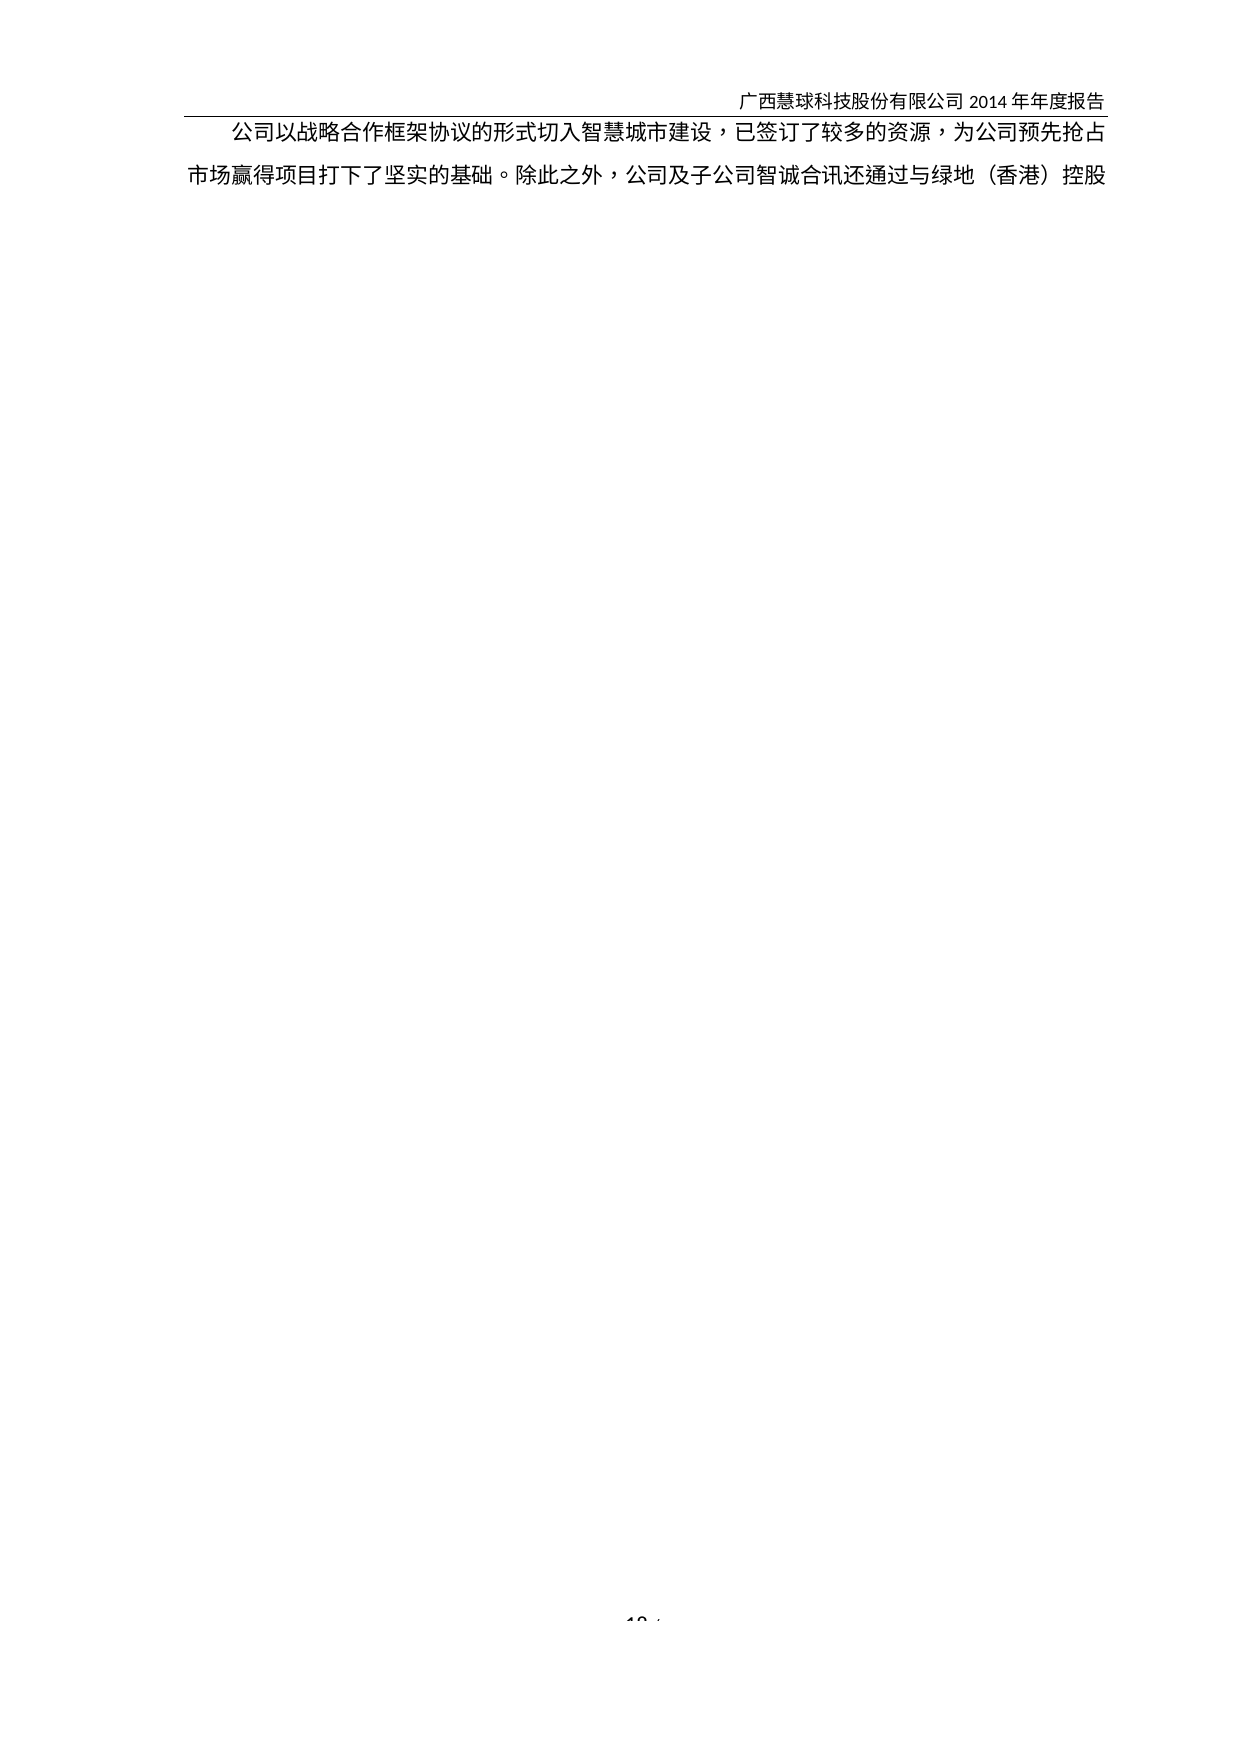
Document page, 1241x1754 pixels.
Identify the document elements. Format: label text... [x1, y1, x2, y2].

text 公司以战略合作框架协议的形式切入智慧城市建设，已签订了较多的资源，为公司预先抢占 市场赢得项目打下了坚实的基础。除此之外，公司及子公司智诚合讯还通过与绿地（香港）控股 [187, 117, 1108, 190]
